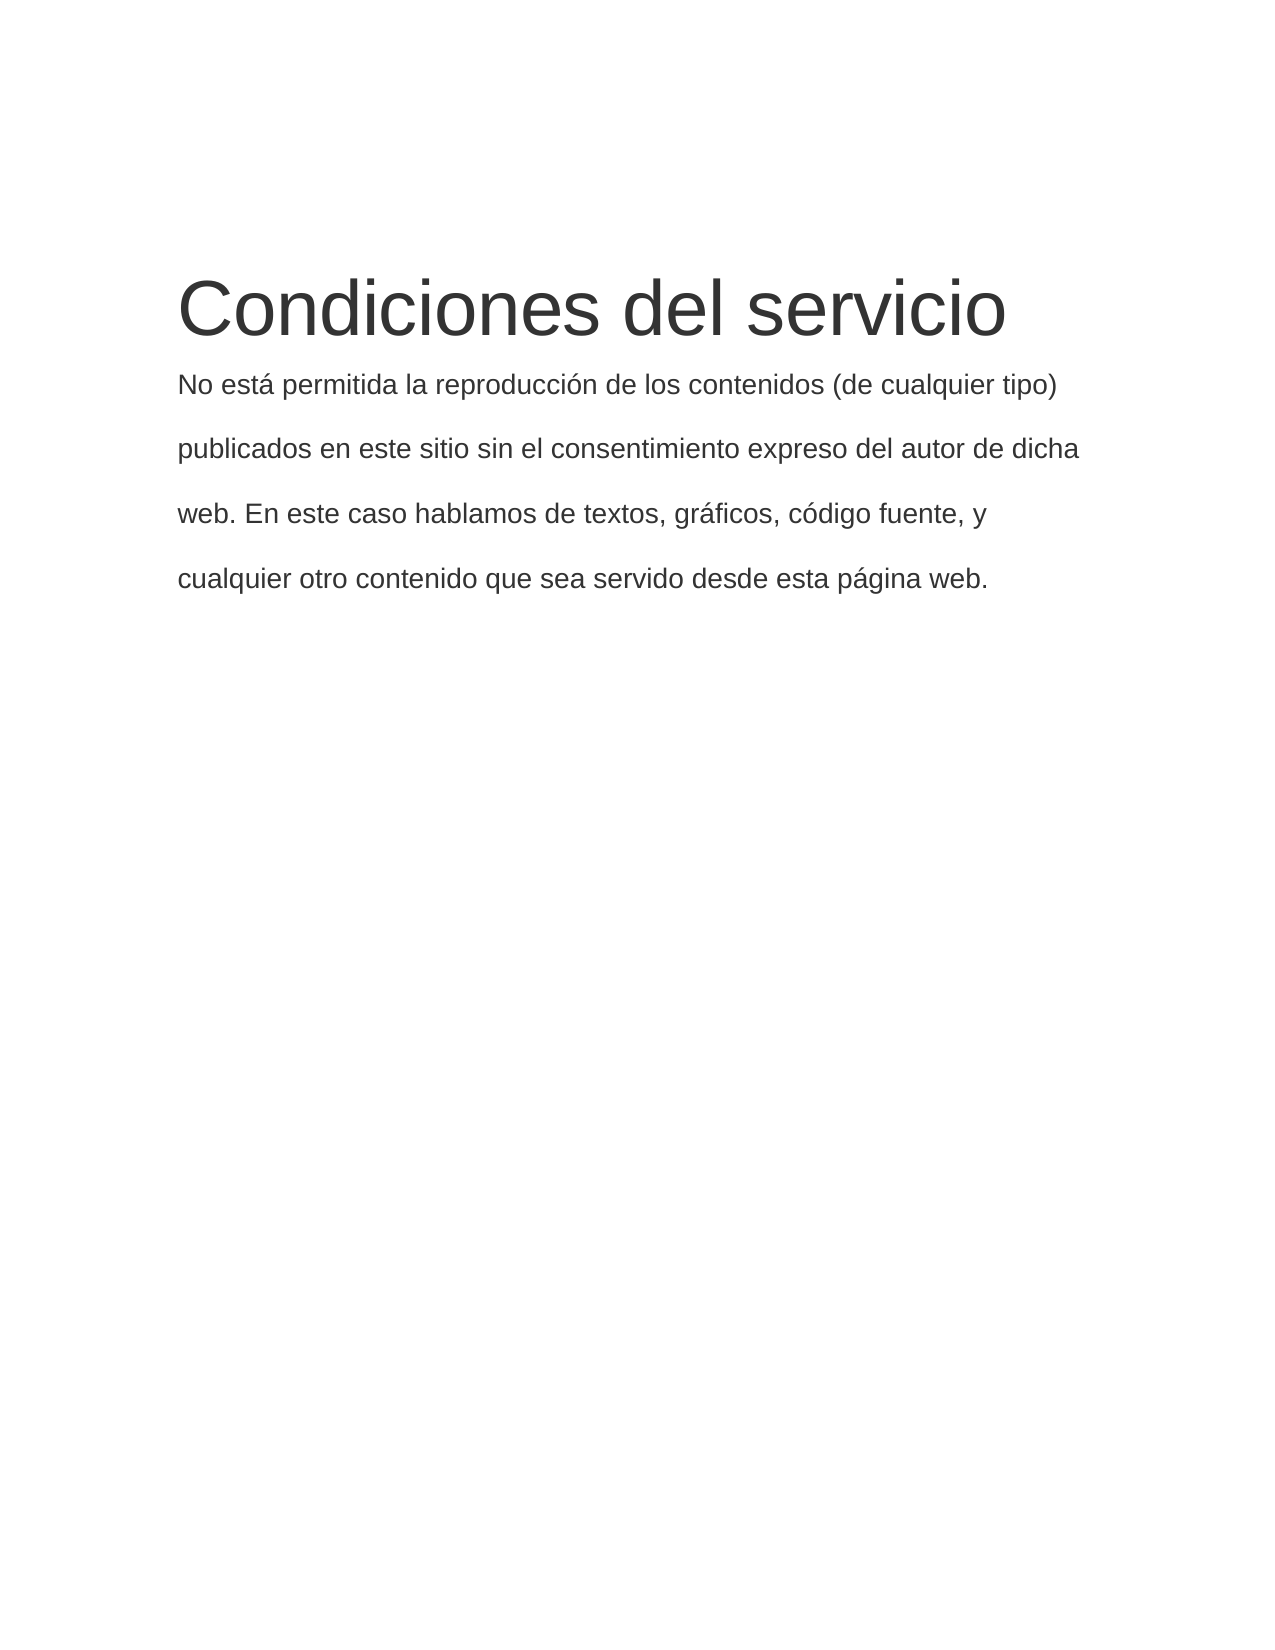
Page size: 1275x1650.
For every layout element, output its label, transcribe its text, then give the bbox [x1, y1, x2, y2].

text No está permitida la reproducción de los contenidos (de cualquier tipo) publicados en este sitio sin el consentimiento expreso del autor de dicha web. En este caso hablamos de textos, gráficos, código fuente, y cualquier otro contenido que sea servido desde esta página web. [177, 368, 1098, 594]
text Condiciones del servicio [177, 262, 1098, 352]
